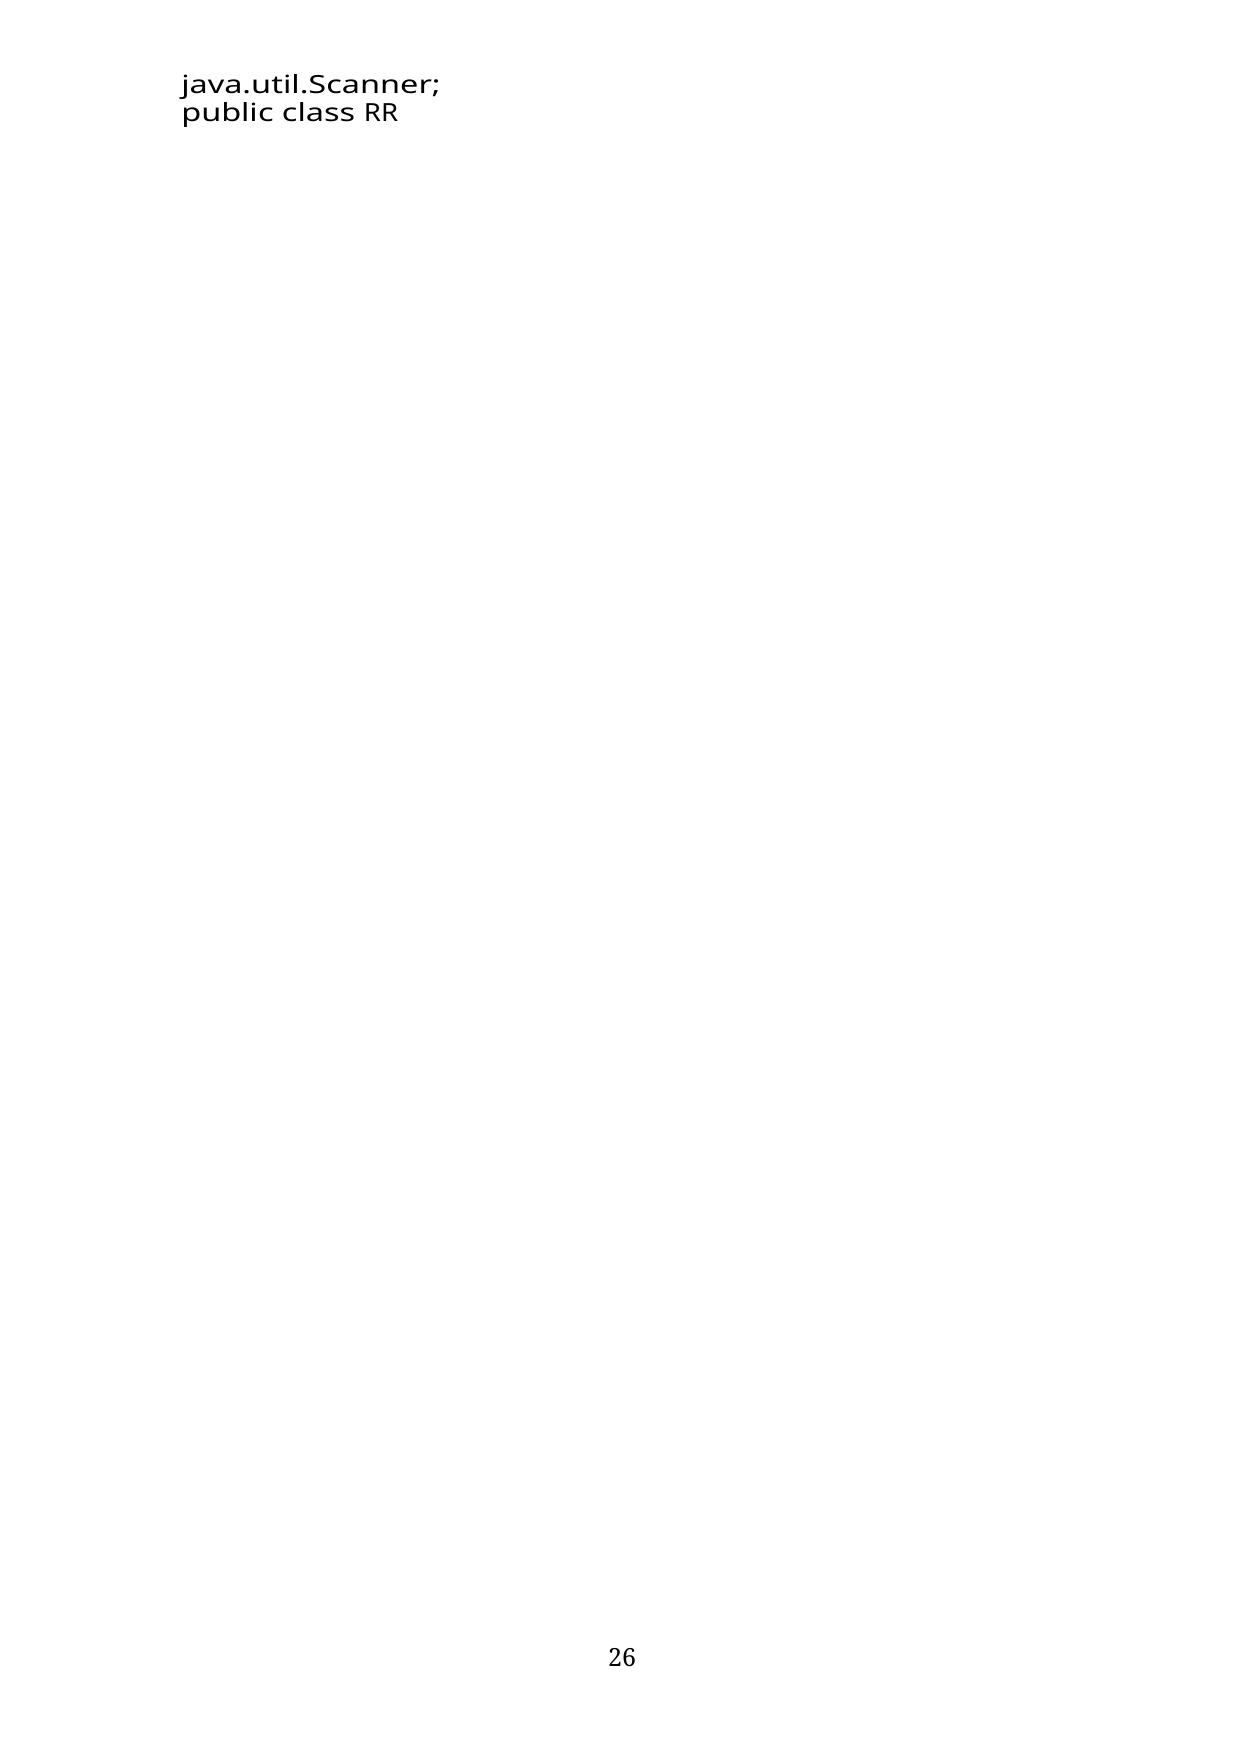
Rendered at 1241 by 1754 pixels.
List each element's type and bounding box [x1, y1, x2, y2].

text [181, 71, 503, 129]
